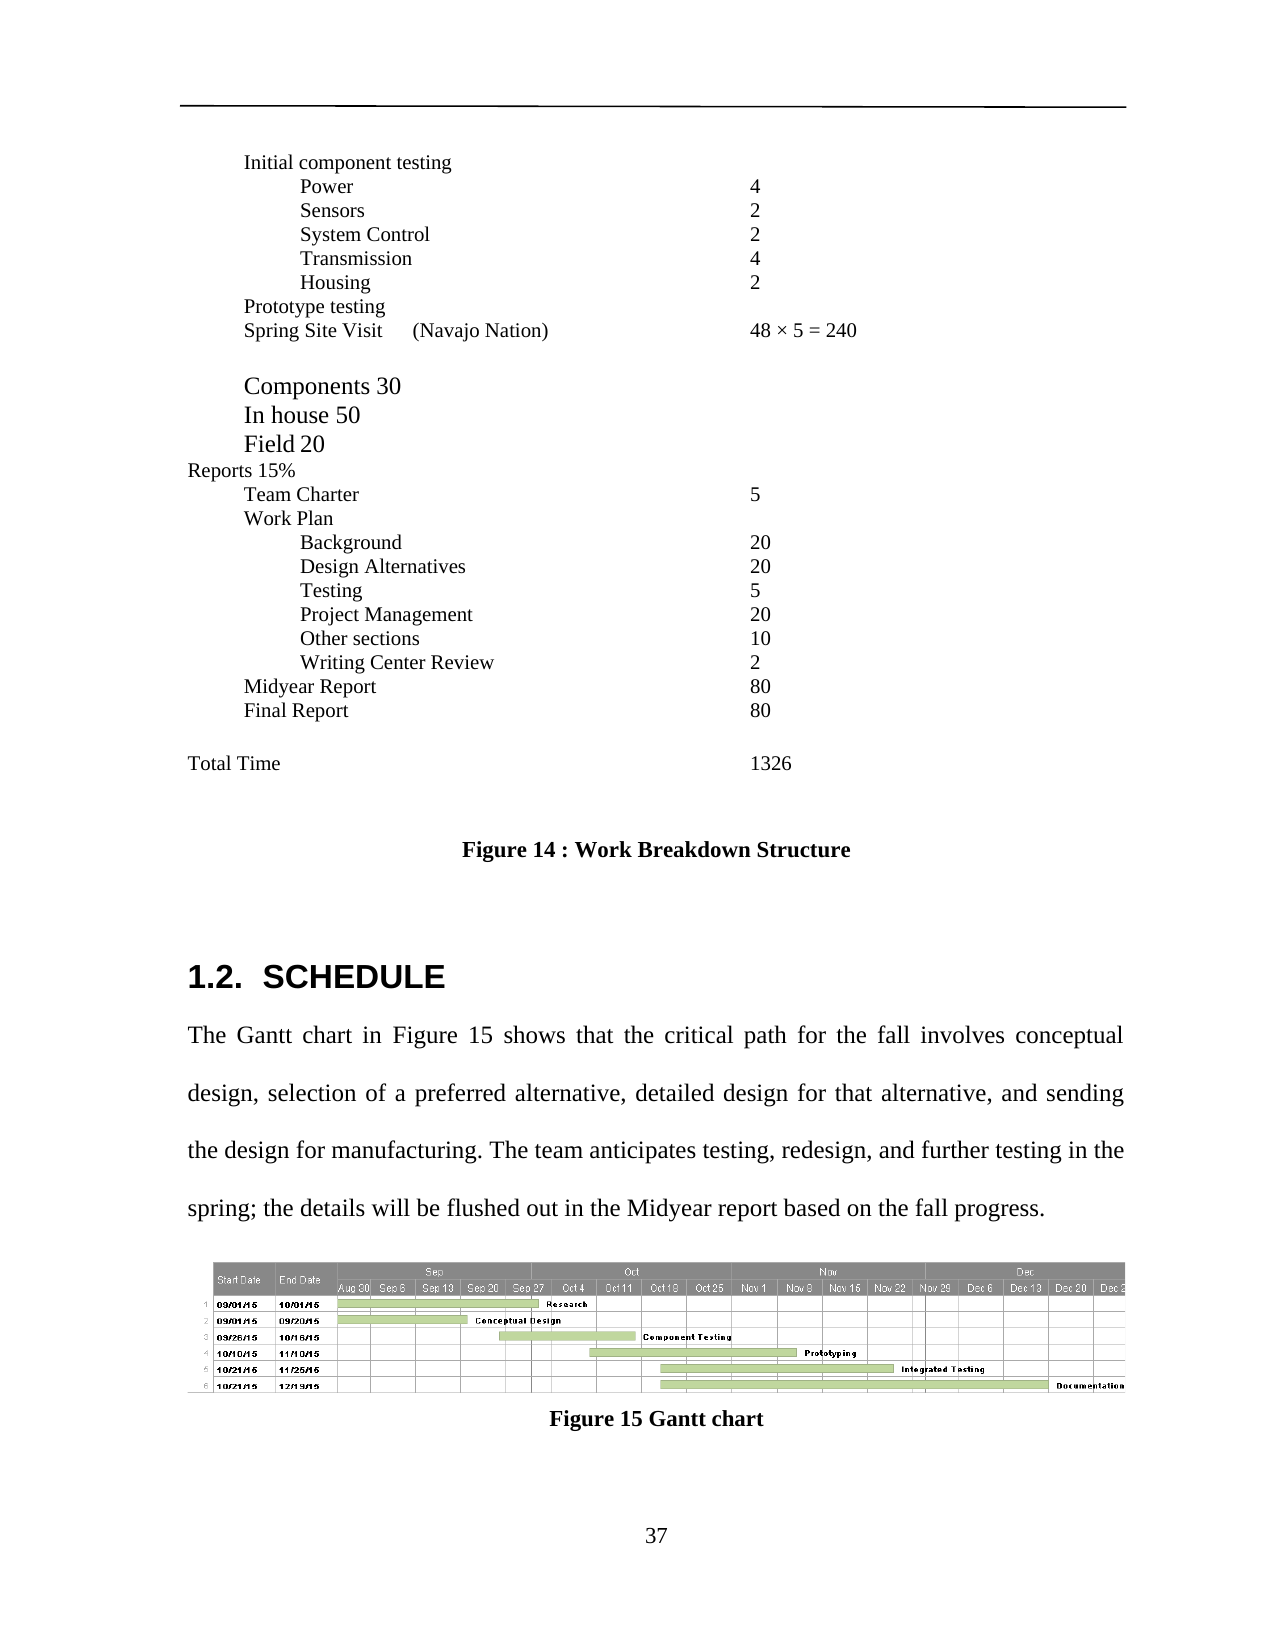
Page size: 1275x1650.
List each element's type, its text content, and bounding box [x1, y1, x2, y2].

text In house 50 [187, 400, 1125, 429]
text Spring Site Visit (Navajo Nation) 48 × 5 = 240 [187, 318, 1125, 342]
text Project Management 20 [187, 602, 1125, 626]
text Transmission 4 [187, 246, 1125, 270]
text Design Alternatives 20 [187, 554, 1125, 578]
text System Control 2 [187, 222, 1125, 246]
text Power 4 [187, 174, 1125, 198]
text Components 30 [187, 371, 1125, 400]
text The Gantt chart in Figure 15 shows that the critical path for the fall involves conceptual design, selection of a preferred alternative, detailed design for that alternative, and sending the design for manufacturing. The team anticipates testing, redesign, and further testing in the spring; the details will be flushed out in the Midyear report based on the fall progress. [187, 1020, 1125, 1222]
text Final Report 80 [187, 698, 1125, 722]
text Work Plan [187, 506, 1125, 530]
text Prototype testing [187, 294, 1125, 318]
picture [187, 1262, 1125, 1393]
text Sensors 2 [244, 198, 1125, 222]
subtitle Schedule [187, 957, 1125, 995]
text Other sections 10 [187, 626, 1125, 650]
text Initial component testing [187, 150, 1125, 174]
text Figure 15 Gantt chart [187, 1405, 1125, 1432]
text Team Charter 5 [187, 482, 1125, 506]
text Housing 2 [187, 270, 1125, 294]
text Field 20 [187, 429, 1125, 457]
text Figure 14 : Work Breakdown Structure [187, 836, 1125, 862]
text Writing Center Review 2 [187, 650, 1125, 674]
text Total Time 1326 [187, 751, 1125, 775]
text Reports 15% [187, 457, 1125, 482]
text Background 20 [187, 530, 1125, 554]
text Midyear Report 80 [187, 674, 1125, 698]
text Testing 5 [187, 578, 1125, 602]
